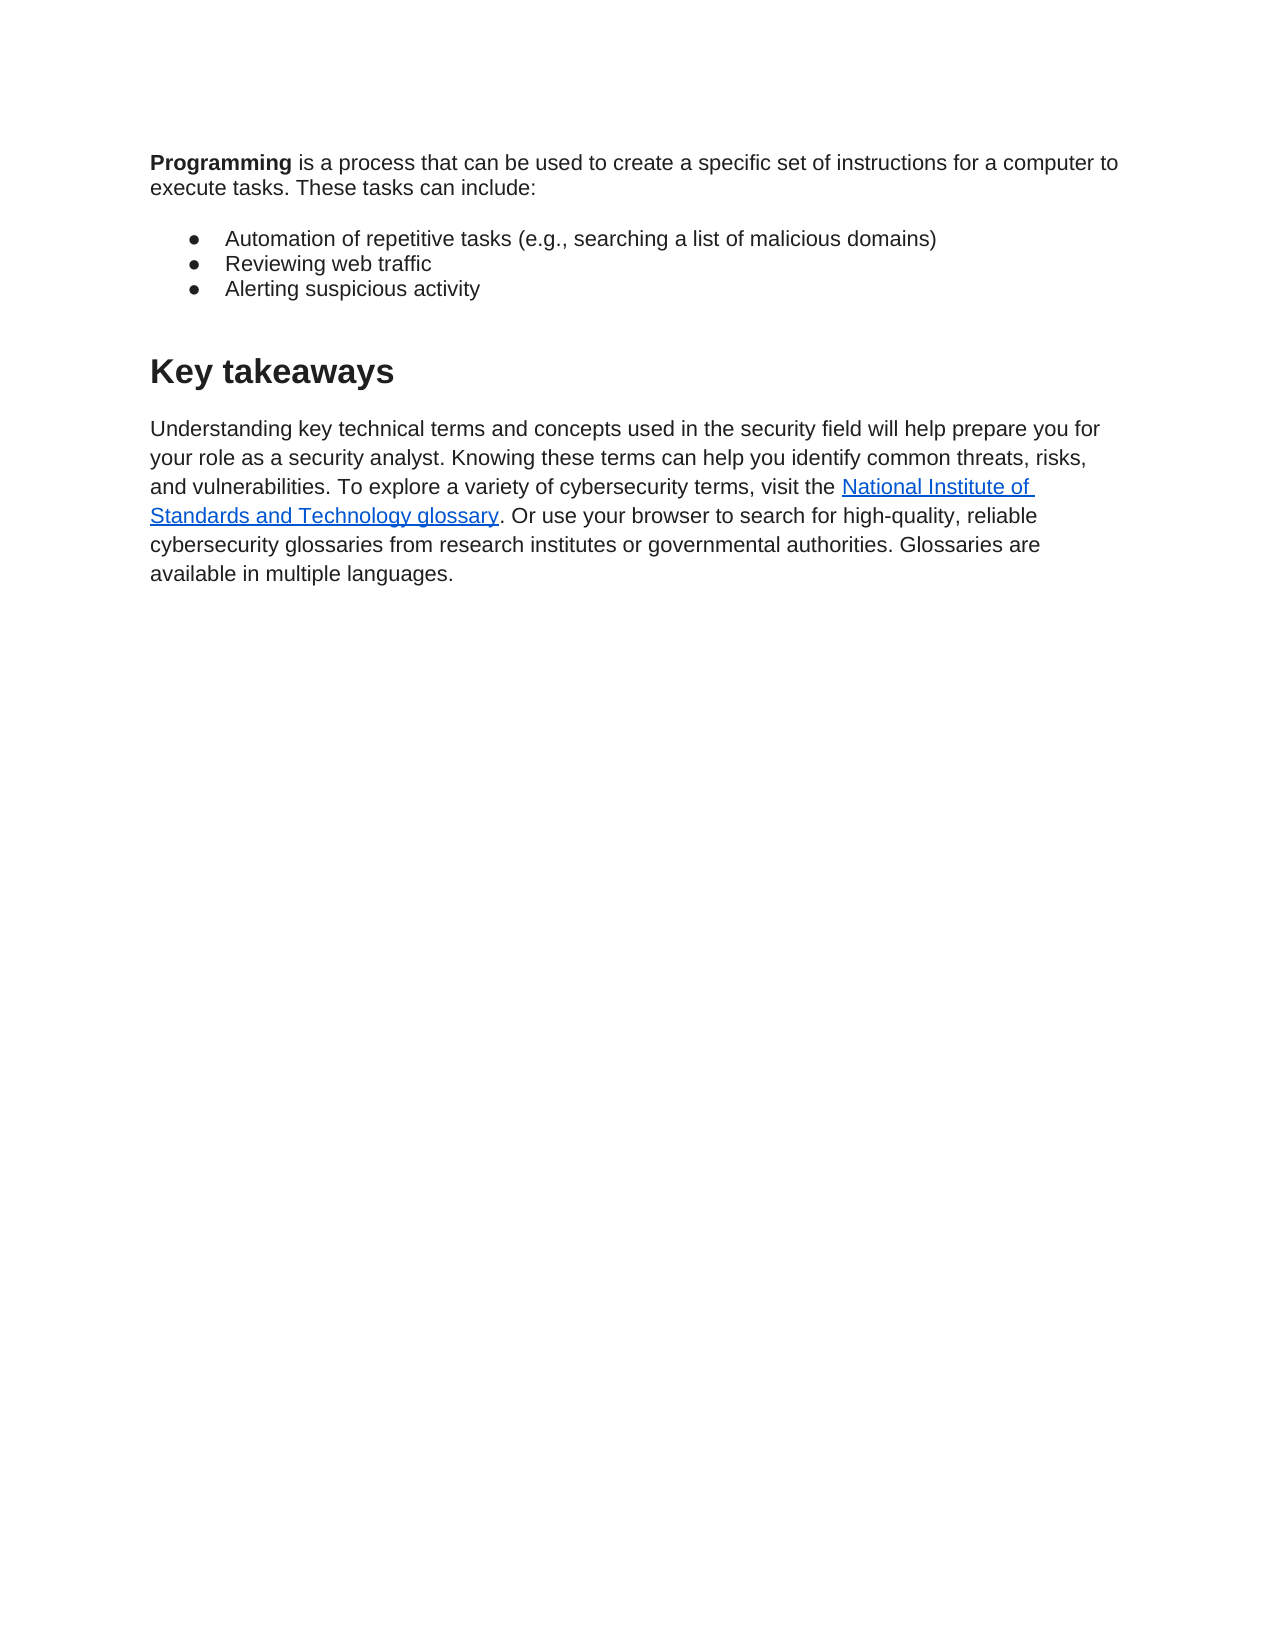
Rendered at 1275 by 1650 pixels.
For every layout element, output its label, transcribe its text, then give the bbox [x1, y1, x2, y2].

text Programming is a process that can be used to create a specific set of instructions for a computer to execute tasks. These tasks can include: [150, 150, 1125, 200]
list Alerting suspicious activity [187, 276, 1125, 301]
subtitle Key takeaways [150, 351, 1125, 391]
list Automation of repetitive tasks (e.g., searching a list of malicious domains) [187, 225, 1125, 251]
list Reviewing web traffic [187, 251, 1125, 276]
text Understanding key technical terms and concepts used in the security field will help prepare you for your role as a security analyst. Knowing these terms can help you identify common threats, risks, and vulnerabilities. To explore a variety of cybersecurity terms, visit the National Institute of Standards and Technology glossary. Or use your browser to search for high-quality, reliable cybersecurity glossaries from research institutes or governmental authorities. Glossaries are available in multiple languages. [150, 416, 1125, 586]
